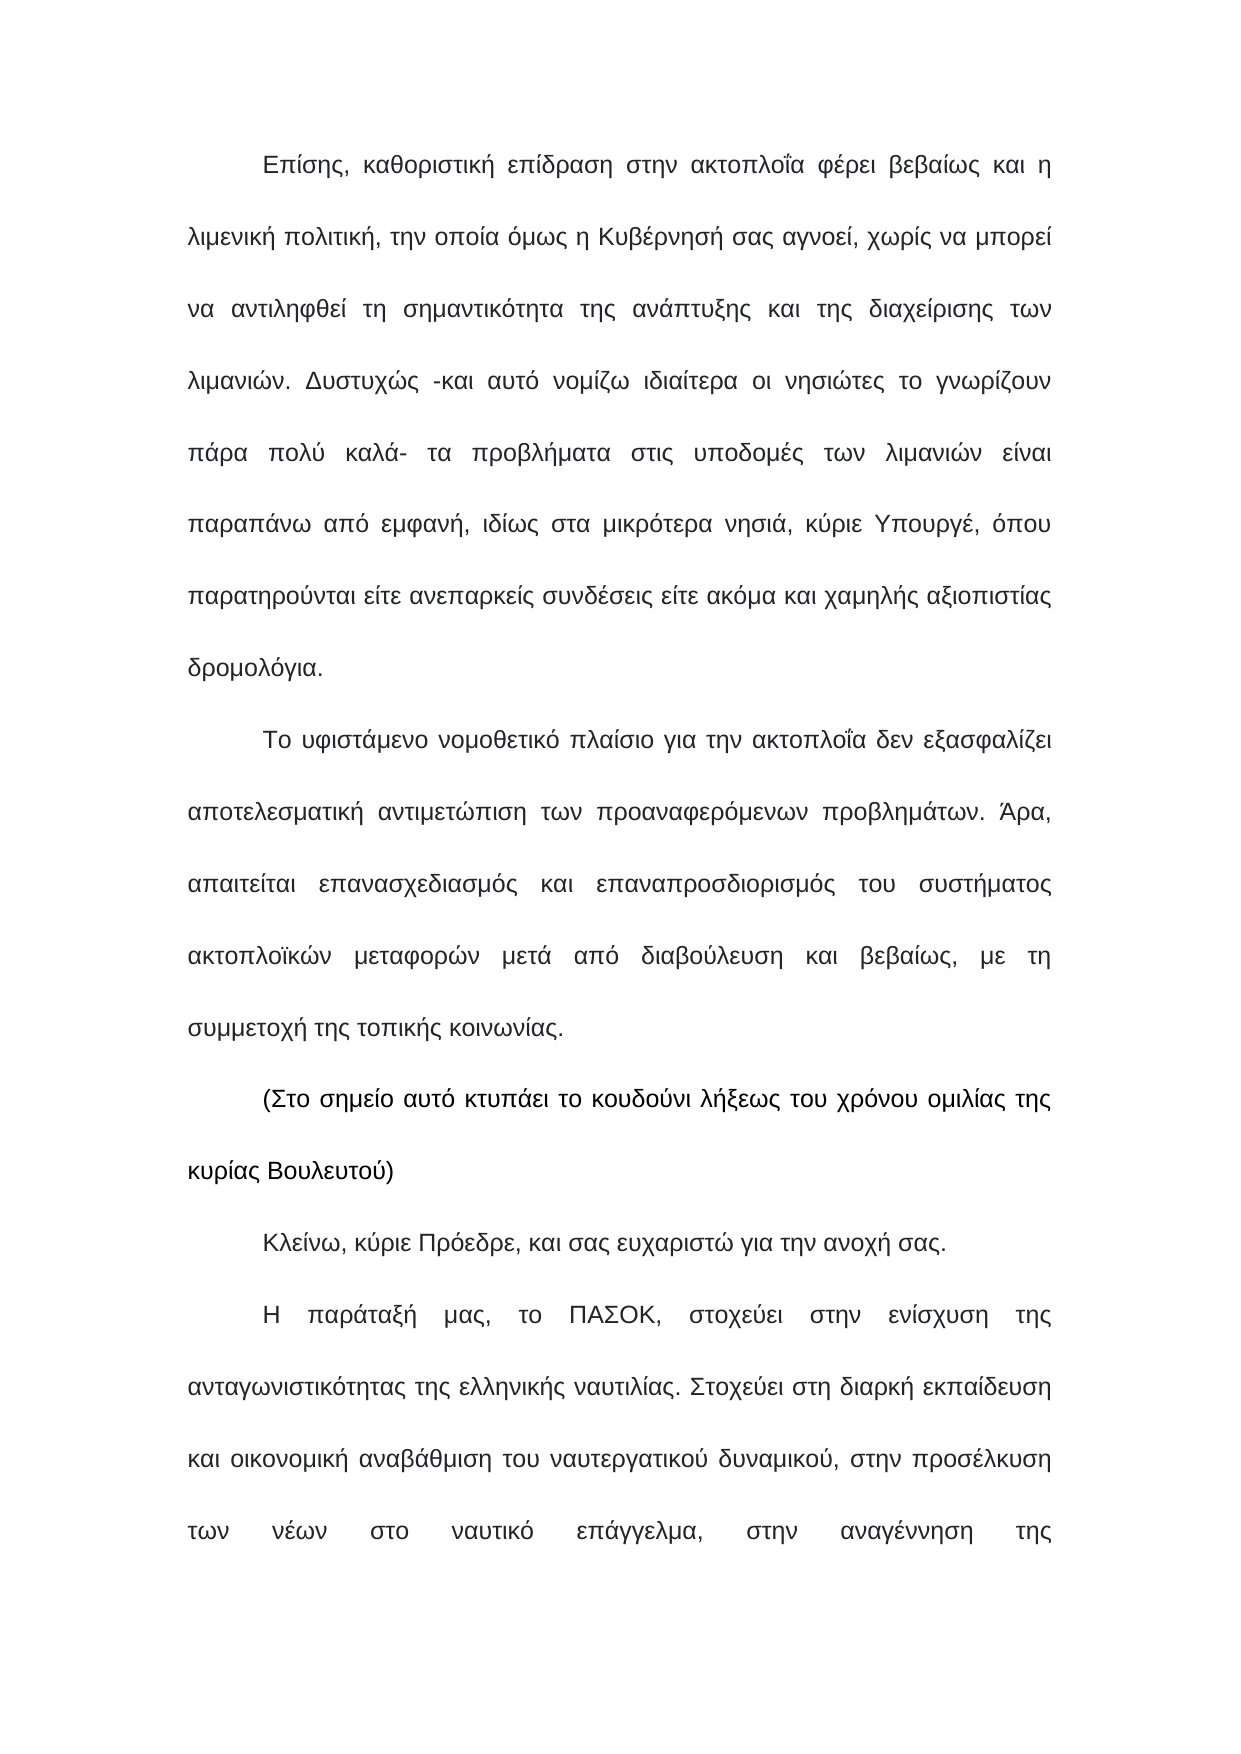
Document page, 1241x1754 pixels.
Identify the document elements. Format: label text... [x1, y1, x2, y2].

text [187, 1300, 1053, 1544]
text (Στο σημείο αυτό κτυπάει το κουδούνι λήξεως του χρόνου ομιλίας της κυρίας Βουλευτού) [187, 1084, 1053, 1185]
text Κλείνω, κύριε Πρόεδρε, και σας ευχαριστώ για την ανοχή σας. [187, 1228, 1053, 1257]
text Επίσης, καθοριστική επίδραση στην ακτοπλοΐα φέρει βεβαίως και η λιμενική πολιτική, την οποία όμως η Κυβέρνησή σας αγνοεί, χωρίς να μπορεί να αντιληφθεί τη σημαντικότητα της ανάπτυξης και της διαχείρισης των λιμανιών. Δυστυχώς -και αυτό νομίζω ιδιαίτερα οι νησιώτες το γνωρίζουν πάρα πολύ καλά- τα προβλήματα στις υποδομές των λιμανιών είναι παραπάνω από εμφανή, ιδίως στα μικρότερα νησιά, κύριε Υπουργέ, όπου παρατηρούνται είτε ανεπαρκείς συνδέσεις είτε ακόμα και χαμηλής αξιοπιστίας δρομολόγια. [187, 150, 1053, 682]
text Το υφιστάμενο νομοθετικό πλαίσιο για την ακτοπλοΐα δεν εξασφαλίζει αποτελεσματική αντιμετώπιση των προαναφερόμενων προβλημάτων. Άρα, απαιτείται επανασχεδιασμός και επαναπροσδιορισμός του συστήματος ακτοπλοϊκών μεταφορών μετά από διαβούλευση και βεβαίως, με τη συμμετοχή της τοπικής κοινωνίας. [187, 725, 1053, 1041]
